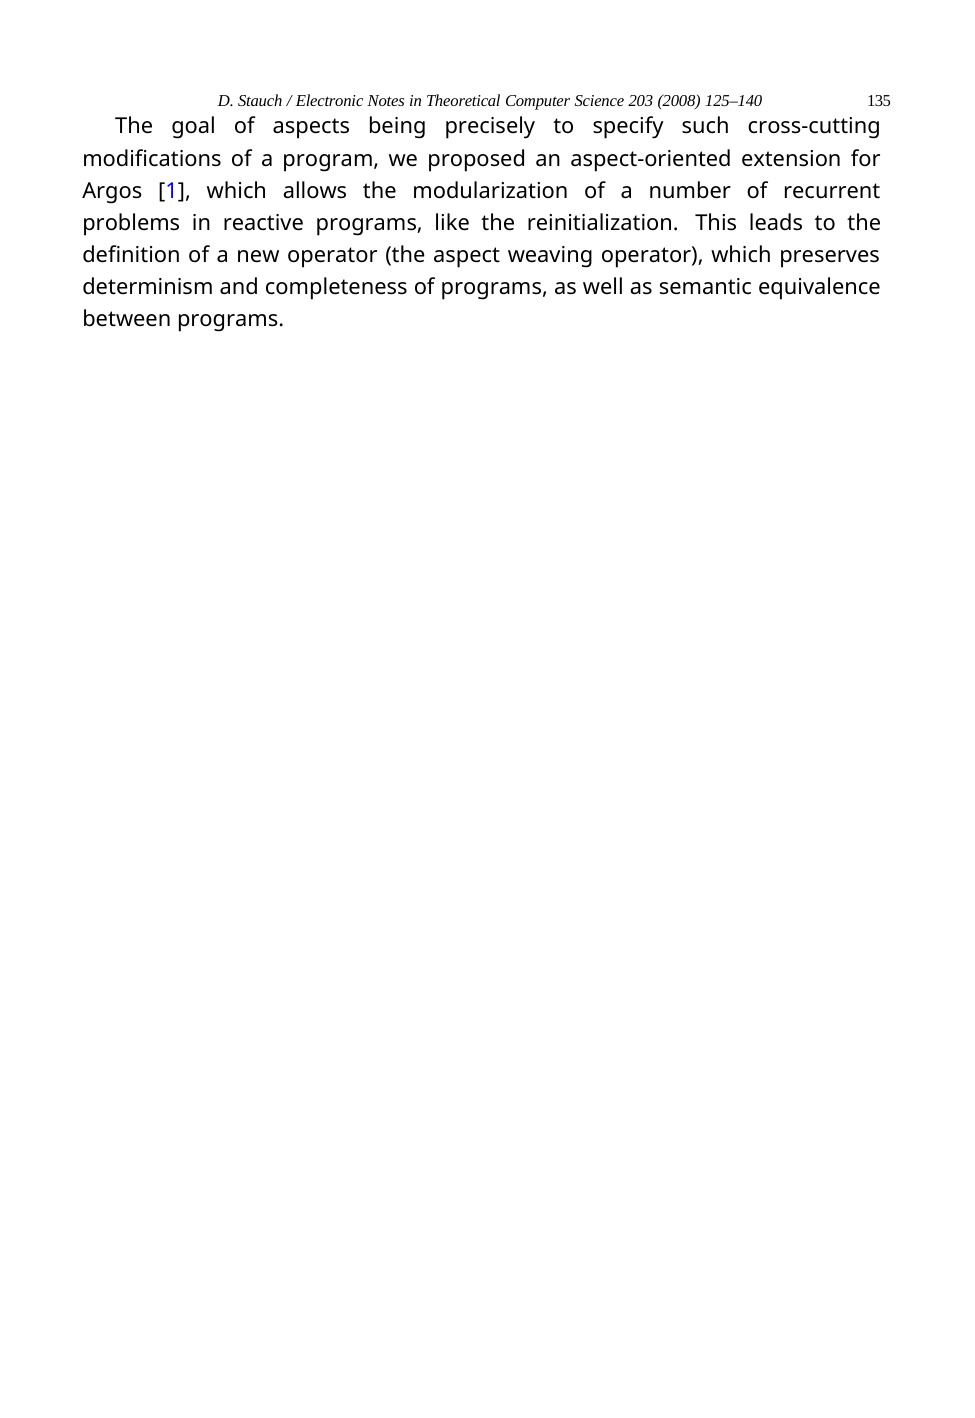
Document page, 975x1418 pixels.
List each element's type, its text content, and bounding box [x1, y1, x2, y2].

text The goal of aspects being precisely to specify such cross-cutting modifications of a program, we proposed an aspect-oriented extension for Argos [1], which allows the modularization of a number of recurrent problems in reactive programs, like the reinitialization. This leads to the definition of a new operator (the aspect weaving operator), which preserves determinism and completeness of programs, as well as semantic equivalence between programs. [82, 110, 881, 333]
